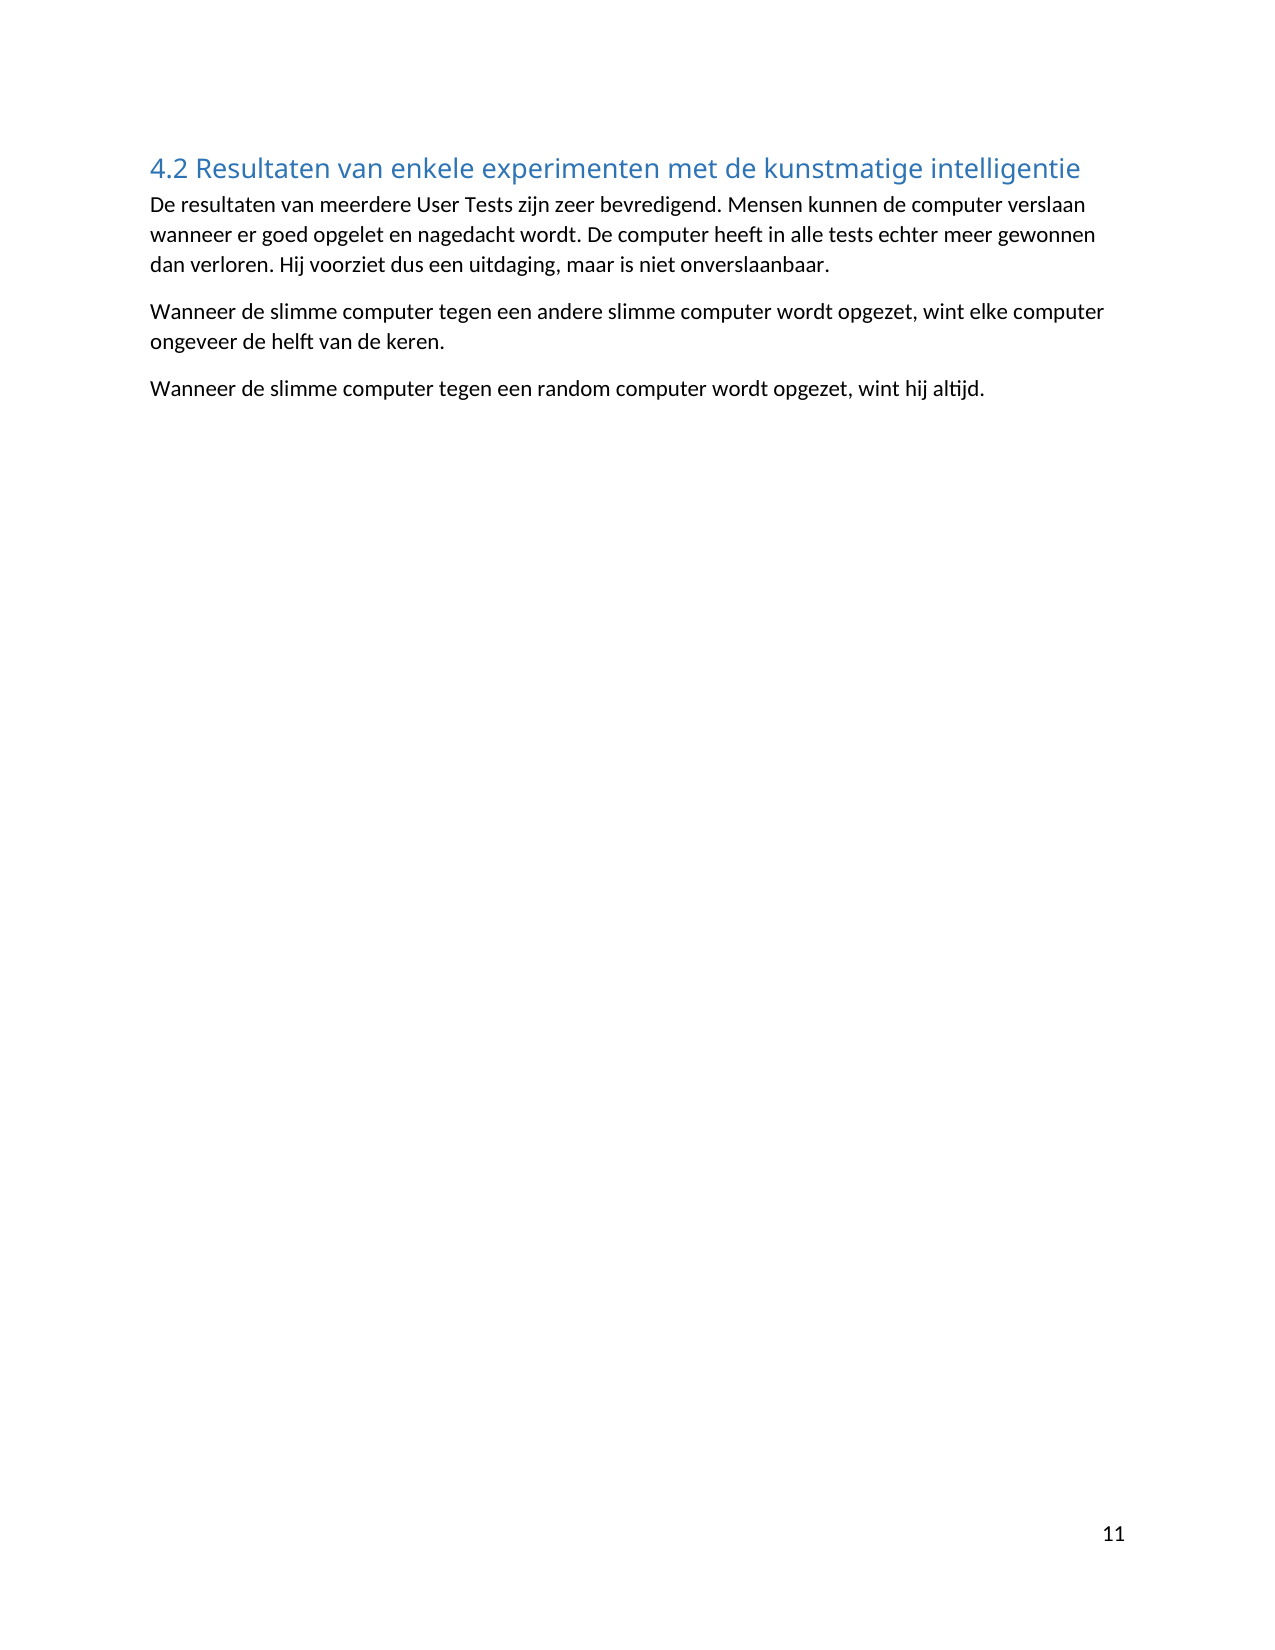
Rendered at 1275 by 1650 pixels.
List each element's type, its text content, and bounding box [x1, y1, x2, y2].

text De resultaten van meerdere User Tests zijn zeer bevredigend. Mensen kunnen de computer verslaan wanneer er goed opgelet en nagedacht wordt. De computer heeft in alle tests echter meer gewonnen dan verloren. Hij voorziet dus een uitdaging, maar is niet onverslaanbaar. [150, 190, 1125, 278]
text Wanneer de slimme computer tegen een andere slimme computer wordt opgezet, wint elke computer ongeveer de helft van de keren. [150, 297, 1125, 355]
subtitle 4.2 Resultaten van enkele experimenten met de kunstmatige intelligentie [150, 150, 1125, 187]
text Wanneer de slimme computer tegen een random computer wordt opgezet, wint hij altijd. [150, 374, 1125, 402]
